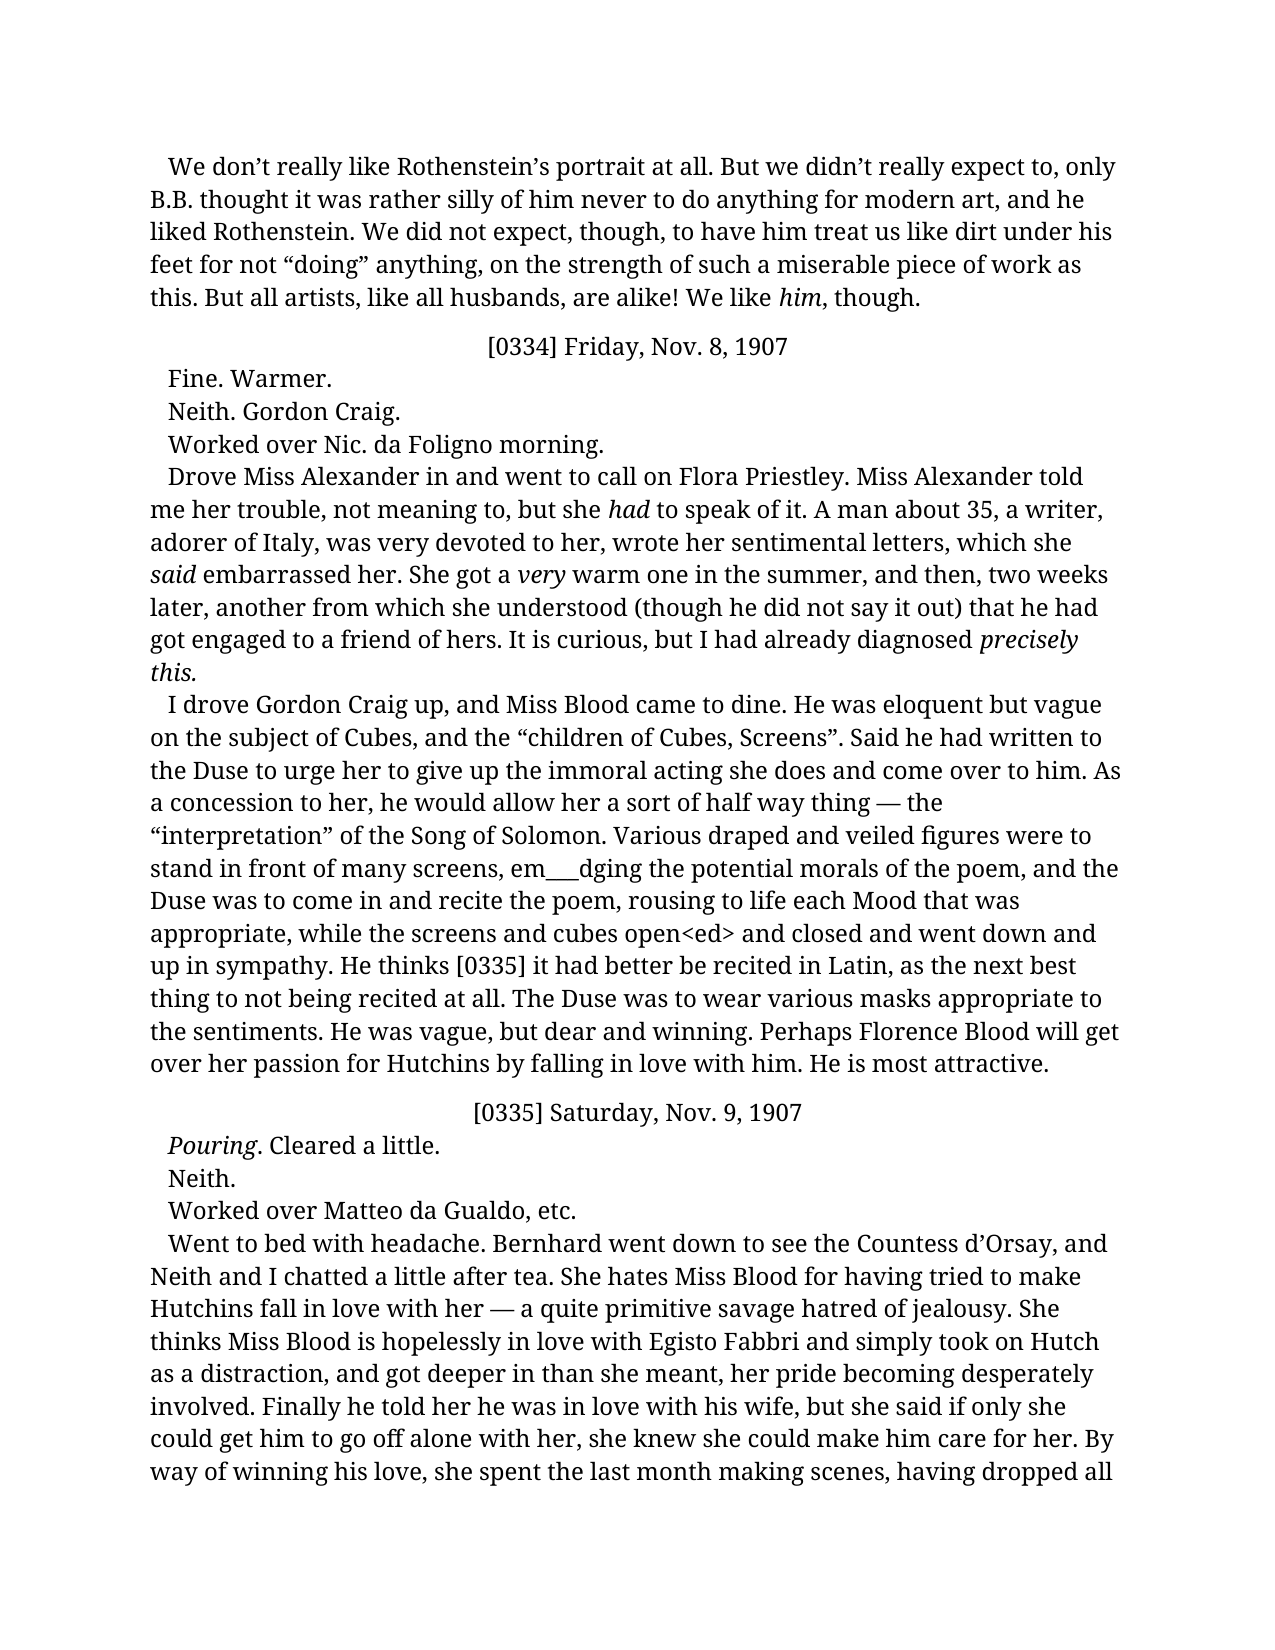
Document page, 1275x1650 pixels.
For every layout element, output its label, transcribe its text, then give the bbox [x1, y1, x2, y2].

text Drove Miss Alexander in and went to call on Flora Priestley. Miss Alexander told me her trouble, not meaning to, but she had to speak of it. A man about 35, a writer, adorer of Italy, was very devoted to her, wrote her sentimental letters, which she said embarrassed her. She got a very warm one in the summer, and then, two weeks later, another from which she understood (though he did not say it out) that he had got engaged to a friend of hers. It is curious, but I had already diagnosed precisely this. [150, 460, 1125, 688]
text Fine. Warmer. [150, 362, 1125, 395]
text Neith. [150, 1161, 1125, 1194]
text I drove Gordon Craig up, and Miss Blood came to dine. He was eloquent but vague on the subject of Cubes, and the “children of Cubes, Screens”. Said he had written to the Duse to urge her to give up the immoral acting she does and come over to him. As a concession to her, he would allow her a sort of half way thing — the “interpretation” of the Song of Solomon. Various draped and veiled figures were to stand in front of many screens, em___dging the potential morals of the poem, and the Duse was to come in and recite the poem, rousing to life each Mood that was appropriate, while the screens and cubes open<ed> and closed and went down and up in sympathy. He thinks [0335] it had better be recited in Latin, as the next best thing to not being recited at all. The Duse was to wear various masks appropriate to the sentiments. He was vague, but dear and winning. Perhaps Florence Blood will get over her passion for Hutchins by falling in love with him. He is most attractive. [150, 688, 1125, 1079]
text We don’t really like Rothenstein’s portrait at all. But we didn’t really expect to, only B.B. thought it was rather silly of him never to do anything for modern art, and he liked Rothenstein. We did not expect, though, to have him treat us like dirt under his feet for not “doing” anything, on the strength of such a miserable piece of work as this. But all artists, like all husbands, are alike! We like him, though. [150, 150, 1125, 313]
text Pouring. Cleared a little. [150, 1129, 1125, 1161]
text Worked over Matteo da Gualdo, etc. [150, 1194, 1125, 1227]
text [150, 1227, 1125, 1487]
text Worked over Nic. da Foligno morning. [150, 427, 1125, 460]
text [0335] Saturday, Nov. 9, 1907 [150, 1096, 1125, 1129]
text [0334] Friday, Nov. 8, 1907 [150, 330, 1125, 362]
text Neith. Gordon Craig. [150, 395, 1125, 427]
